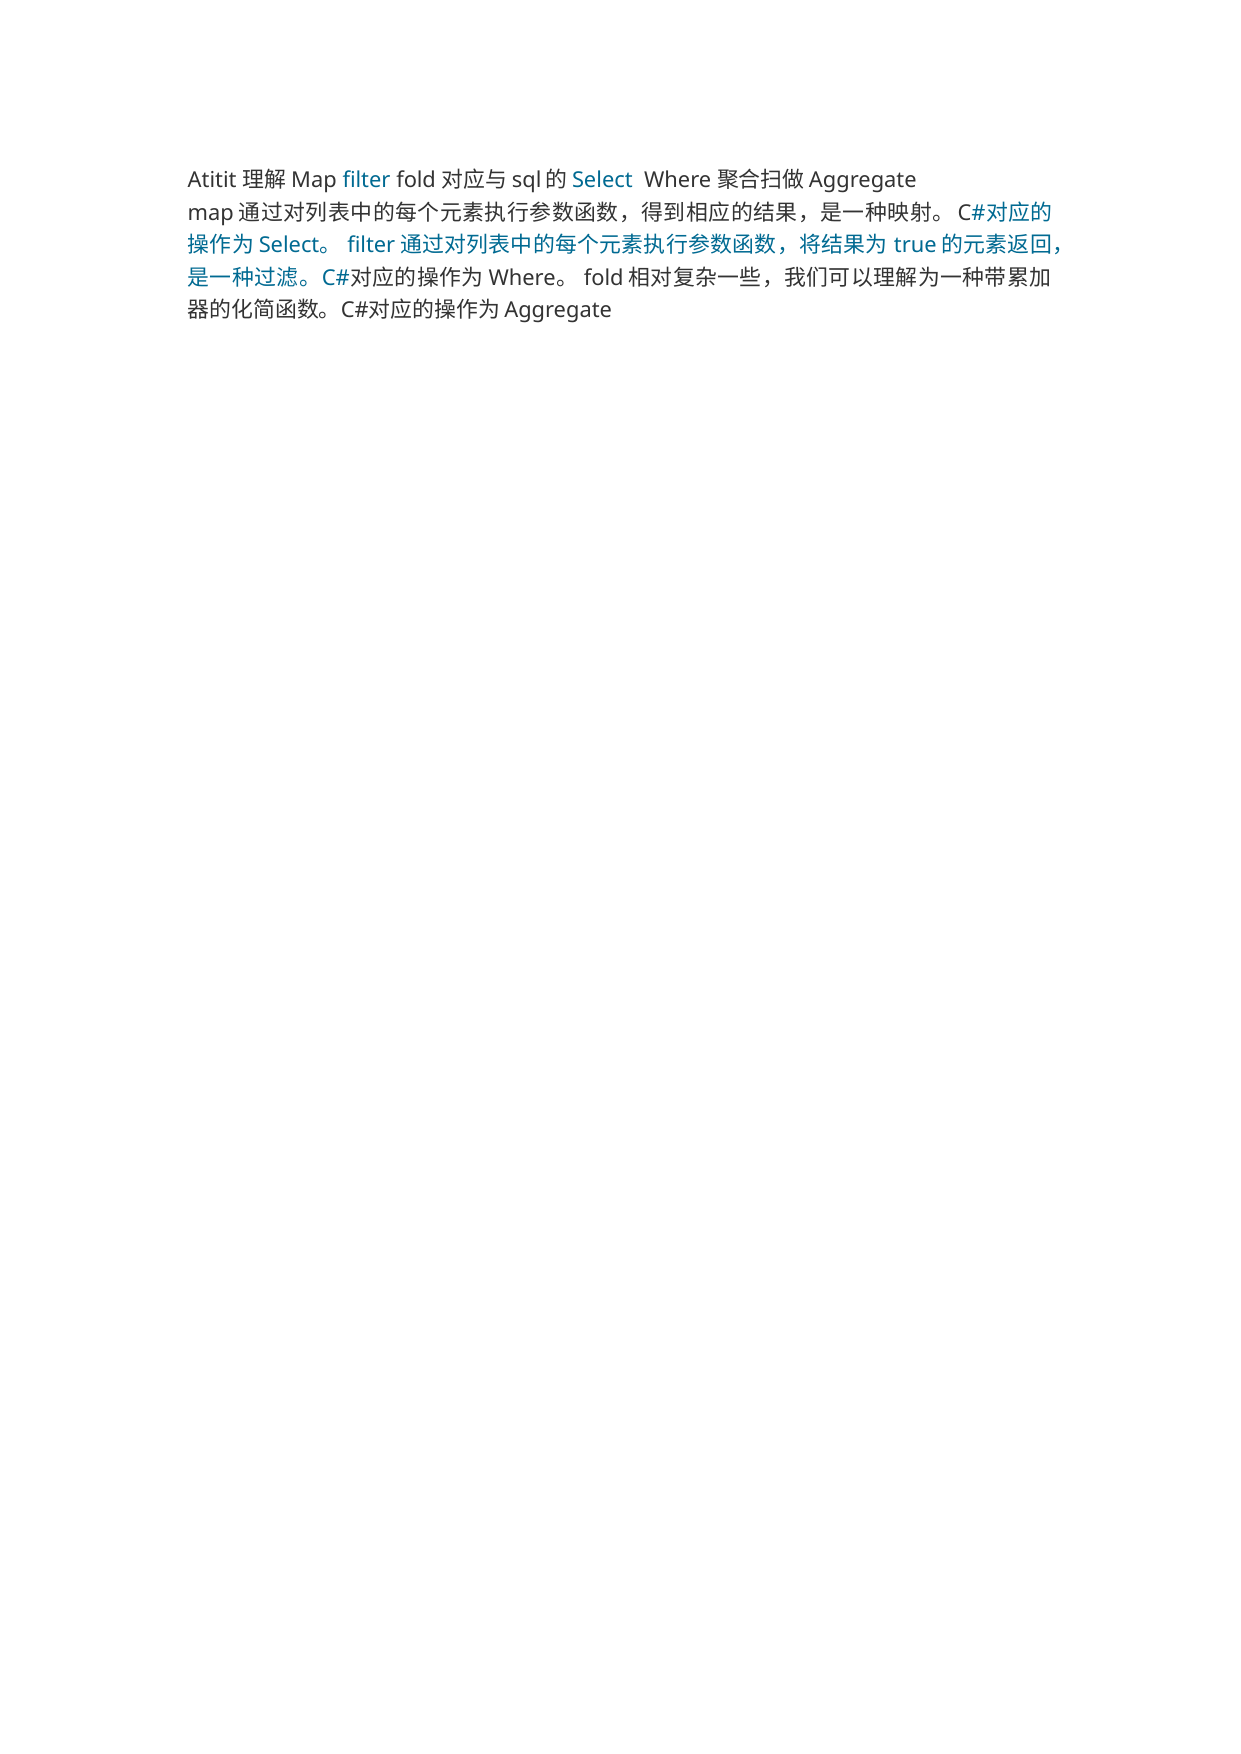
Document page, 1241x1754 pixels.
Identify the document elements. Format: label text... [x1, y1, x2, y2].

text Atitit 理解 Map filter fold 对应与sql的Select Where 聚合扫做Aggregate [809, 162, 1053, 194]
text map通过对列表中的每个元素执行参数函数，得到相应的结果，是一种映射。C#对应的操作为Select。 filter通过对列表中的每个元素执行参数函数，将结果为true的元素返回，是一种过滤。C#对应的操作为Where。 fold相对复杂一些，我们可以理解为一种带累加器的化简函数。C#对应的操作为Aggregate [187, 194, 1053, 324]
